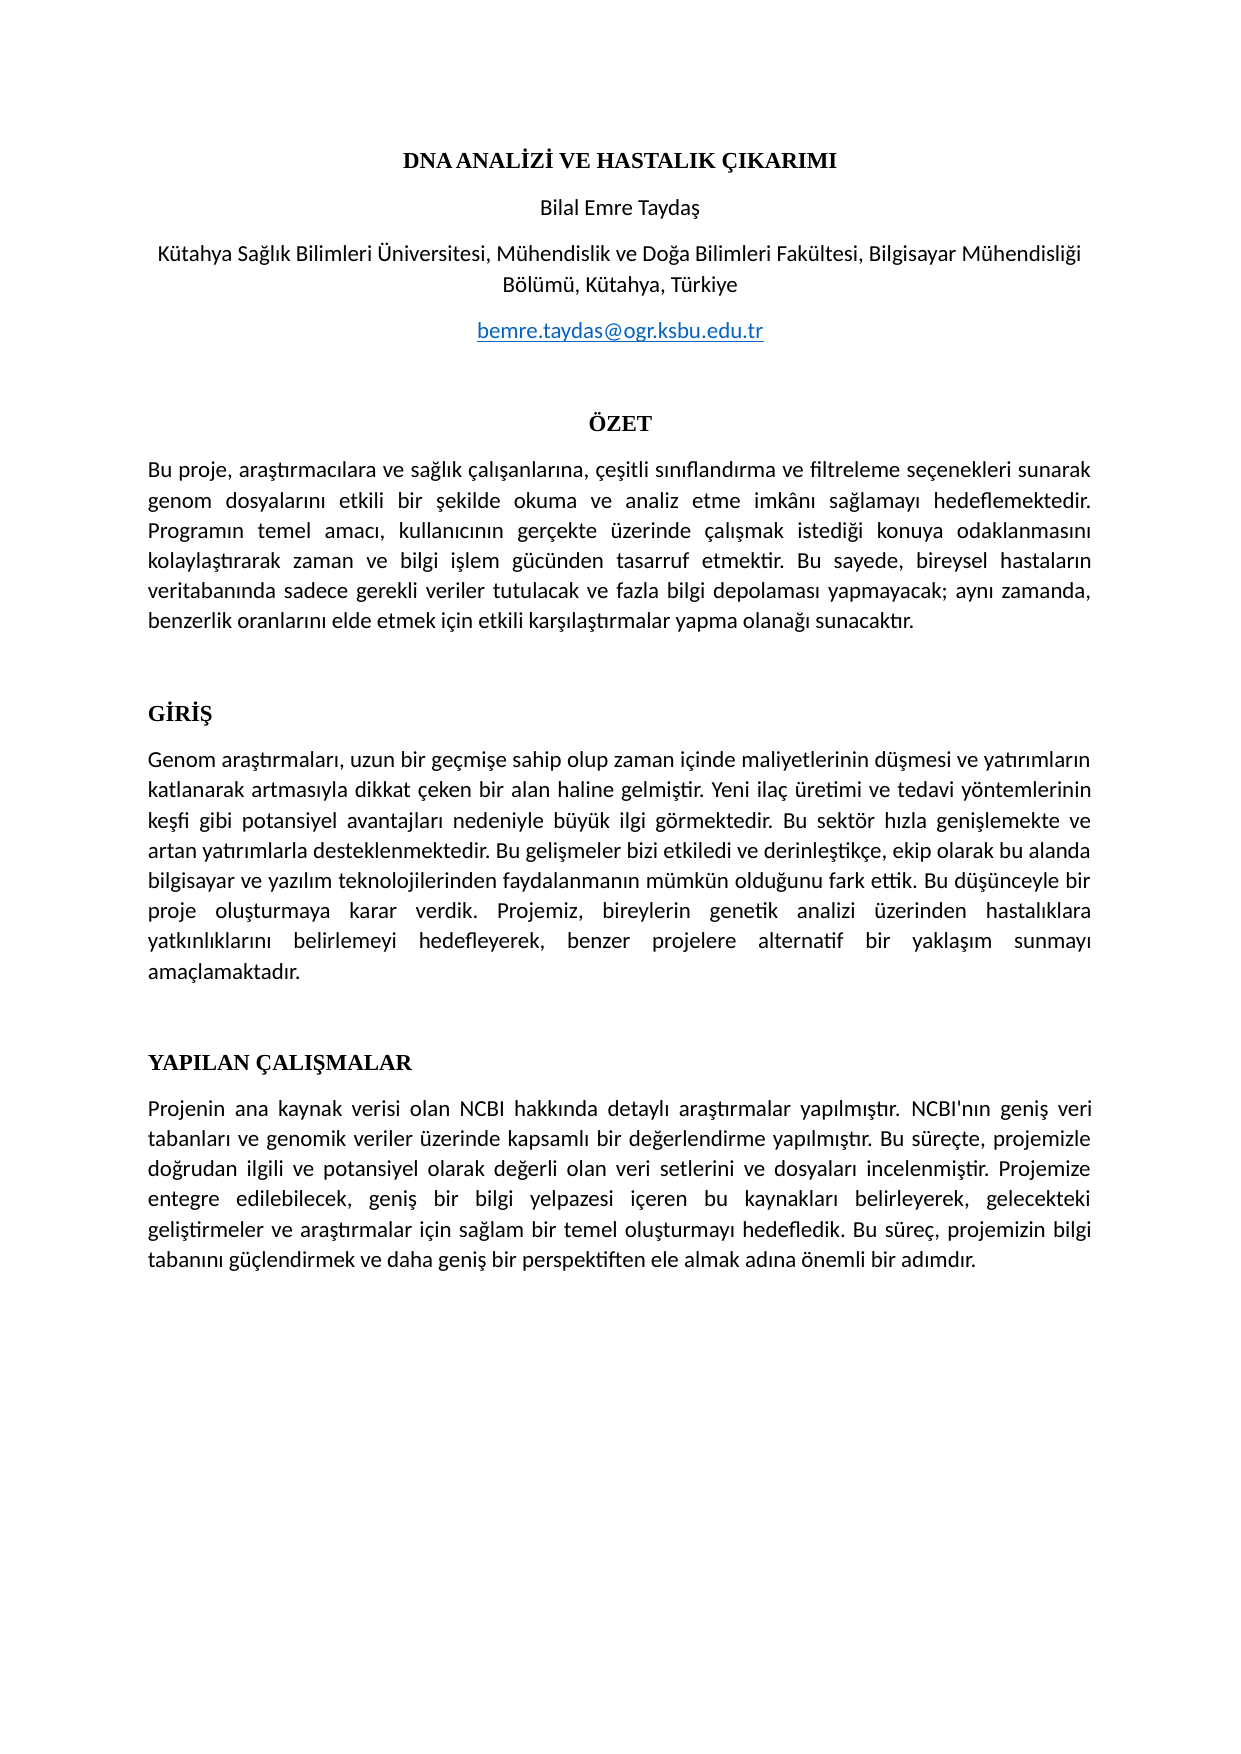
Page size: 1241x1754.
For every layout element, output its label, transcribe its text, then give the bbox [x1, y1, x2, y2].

text Bilal Emre Taydaş [148, 193, 1093, 221]
text Genom araştırmaları, uzun bir geçmişe sahip olup zaman içinde maliyetlerinin düşmesi ve yatırımların katlanarak artmasıyla dikkat çeken bir alan haline gelmiştir. Yeni ilaç üretimi ve tedavi yöntemlerinin keşfi gibi potansiyel avantajları nedeniyle büyük ilgi görmektedir. Bu sektör hızla genişlemekte ve artan yatırımlarla desteklenmektedir. Bu gelişmeler bizi etkiledi ve derinleştikçe, ekip olarak bu alanda bilgisayar ve yazılım teknolojilerinden faydalanmanın mümkün olduğunu fark ettik. Bu düşünceyle bir proje oluşturmaya karar verdik. Projemiz, bireylerin genetik analizi üzerinden hastalıklara yatkınlıklarını belirlemeyi hedefleyerek, benzer projelere alternatif bir yaklaşım sunmayı amaçlamaktadır. [148, 745, 1093, 985]
text Projenin ana kaynak verisi olan NCBI hakkında detaylı araştırmalar yapılmıştır. NCBI'nın geniş veri tabanları ve genomik veriler üzerinde kapsamlı bir değerlendirme yapılmıştır. Bu süreçte, projemizle doğrudan ilgili ve potansiyel olarak değerli olan veri setlerini ve dosyaları incelenmiştir. Projemize entegre edilebilecek, geniş bir bilgi yelpazesi içeren bu kaynakları belirleyerek, gelecekteki geliştirmeler ve araştırmalar için sağlam bir temel oluşturmayı hedefledik. Bu süreç, projemizin bilgi tabanını güçlendirmek ve daha geniş bir perspektiften ele almak adına önemli bir adımdır. [148, 1094, 1093, 1273]
text Bu proje, araştırmacılara ve sağlık çalışanlarına, çeşitli sınıflandırma ve filtreleme seçenekleri sunarak genom dosyalarını etkili bir şekilde okuma ve analiz etme imkânı sağlamayı hedeflemektedir. Programın temel amacı, kullanıcının gerçekte üzerinde çalışmak istediği konuya odaklanmasını kolaylaştırarak zaman ve bilgi işlem gücünden tasarruf etmektir. Bu sayede, bireysel hastaların veritabanında sadece gerekli veriler tutulacak ve fazla bilgi depolaması yapmayacak; aynı zamanda, benzerlik oranlarını elde etmek için etkili karşılaştırmalar yapma olanağı sunacaktır. [148, 456, 1093, 634]
text bemre.taydas@ogr.ksbu.edu.tr [148, 317, 1093, 345]
text GİRİŞ [148, 700, 1093, 727]
text YAPILAN ÇALIŞMALAR [148, 1049, 1093, 1075]
text DNA ANALİZİ VE HASTALIK ÇIKARIMI [148, 148, 1093, 174]
text ÖZET [148, 410, 1093, 437]
text Kütahya Sağlık Bilimleri Üniversitesi, Mühendislik ve Doğa Bilimleri Fakültesi, Bilgisayar Mühendisliği Bölümü, Kütahya, Türkiye [148, 239, 1093, 298]
